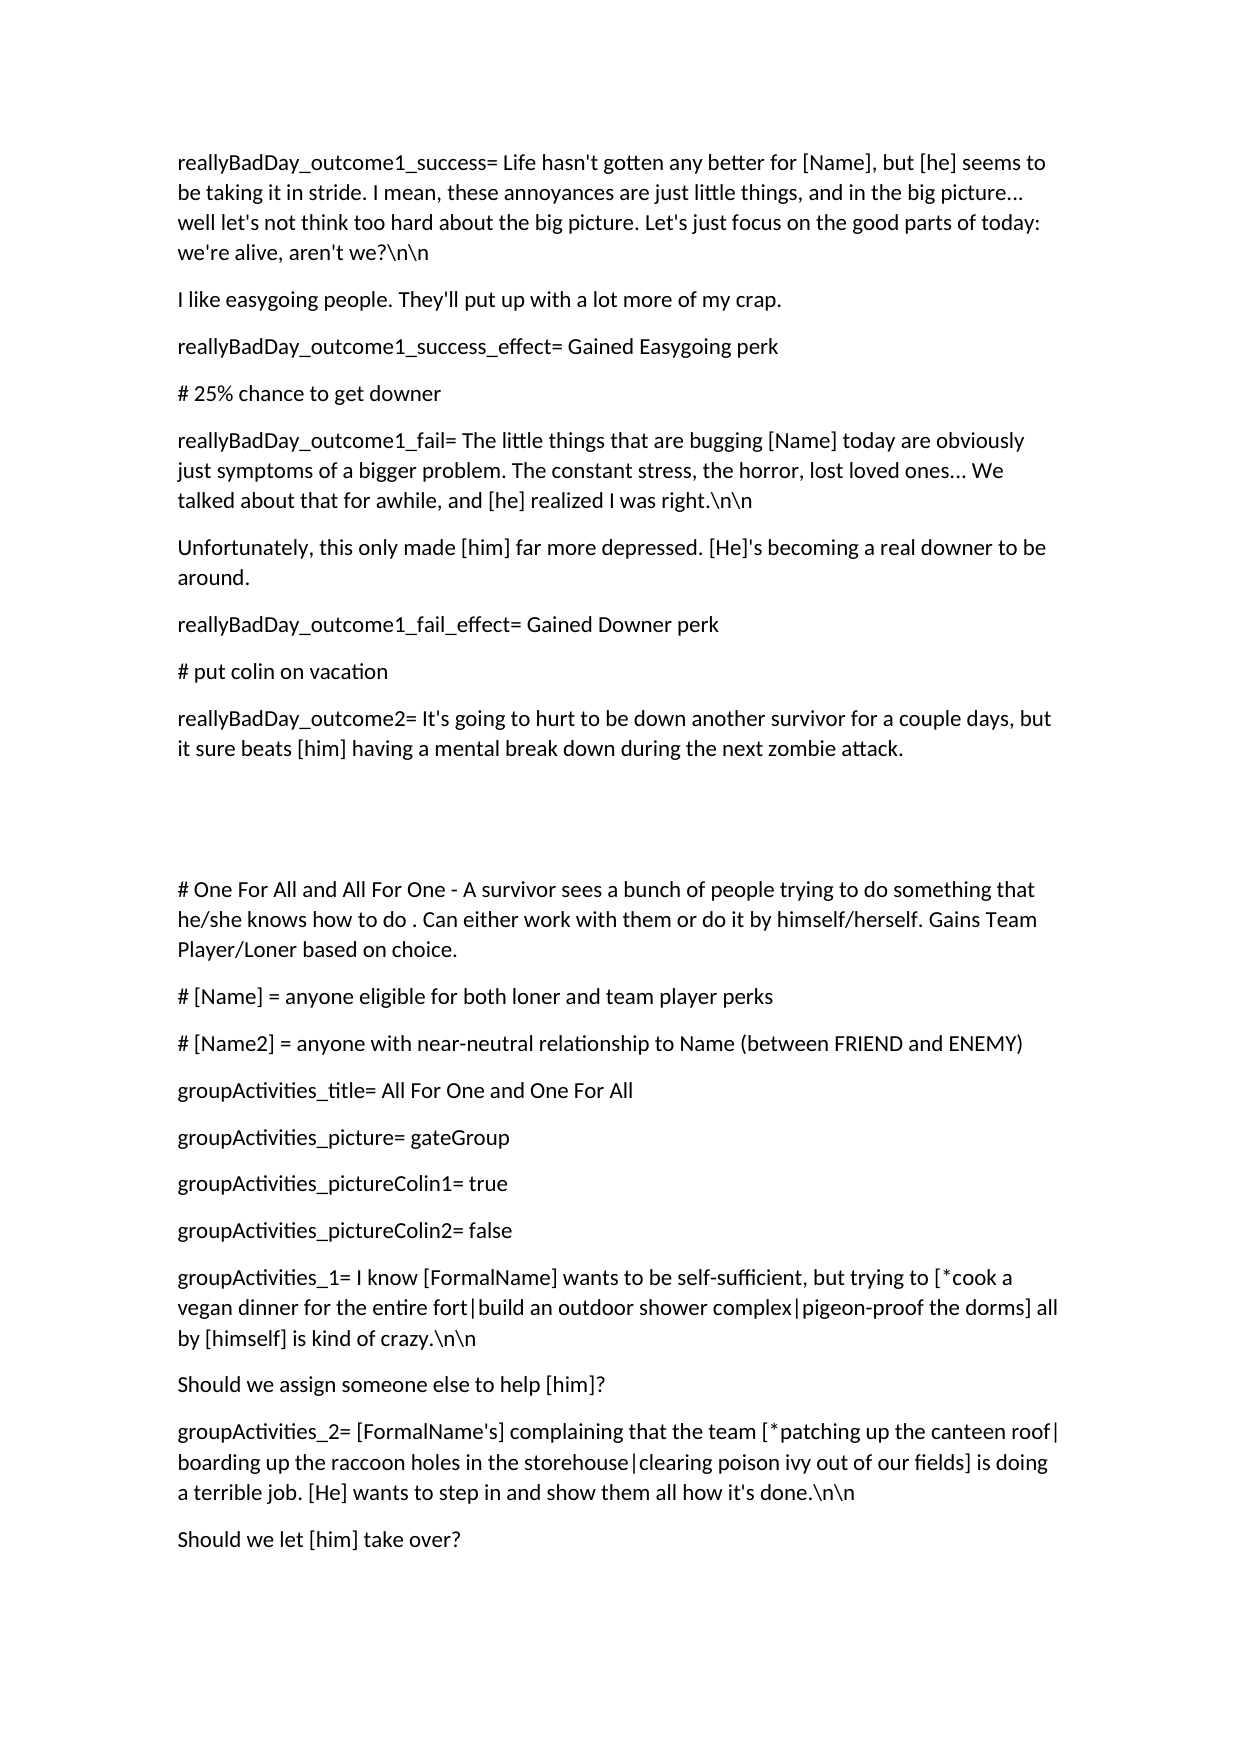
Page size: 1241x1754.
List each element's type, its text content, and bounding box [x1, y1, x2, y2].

text # put colin on vacation [177, 657, 1063, 685]
text reallyBadDay_outcome1_success_effect= Gained Easygoing perk [177, 332, 1063, 360]
text groupActivities_pictureColin2= false [177, 1216, 1063, 1244]
text # [Name] = anyone eligible for both loner and team player perks [177, 982, 1063, 1010]
text Should we assign someone else to help [him]? [177, 1371, 1063, 1398]
text # 25% chance to get downer [177, 379, 1063, 407]
text # [Name2] = anyone with near-neutral relationship to Name (between FRIEND and ENEMY) [177, 1029, 1063, 1057]
text reallyBadDay_outcome1_success= Life hasn't gotten any better for [Name], but [he] seems to be taking it in stride. I mean, these annoyances are just little things, and in the big picture... well let's not think too hard about the big picture. Let's just focus on the good parts of today: we're alive, aren't we?\n\n [177, 148, 1063, 266]
text # One For All and All For One - A survivor sees a bunch of people trying to do something that he/she knows how to do . Can either work with them or do it by himself/herself. Gains Team Player/Loner based on choice. [177, 875, 1063, 963]
text Should we let [him] take over? [177, 1525, 1063, 1553]
text Unfortunately, this only made [him] far more depressed. [He]'s becoming a real downer to be around. [177, 533, 1063, 591]
text reallyBadDay_outcome2= It's going to hurt to be down another survivor for a couple days, but it sure beats [him] having a mental break down during the next zombie attack. [177, 704, 1063, 762]
text reallyBadDay_outcome1_fail_effect= Gained Downer perk [177, 610, 1063, 638]
text groupActivities_title= All For One and One For All [177, 1076, 1063, 1104]
text reallyBadDay_outcome1_fail= The little things that are bugging [Name] today are obviously just symptoms of a bigger problem. The constant stress, the horror, lost loved ones... We talked about that for awhile, and [he] realized I was right.\n\n [177, 426, 1063, 514]
text I like easygoing people. They'll put up with a lot more of my crap. [177, 285, 1063, 313]
text groupActivities_pictureColin1= true [177, 1169, 1063, 1197]
text groupActivities_picture= gateGroup [177, 1123, 1063, 1151]
text groupActivities_2= [FormalName's] complaining that the team [*patching up the canteen roof|boarding up the raccoon holes in the storehouse|clearing poison ivy out of our fields] is doing a terrible job. [He] wants to step in and show them all how it's done.\n\n [177, 1417, 1063, 1506]
text groupActivities_1= I know [FormalName] wants to be self-sufficient, but trying to [*cook a vegan dinner for the entire fort|build an outdoor shower complex|pigeon-proof the dorms] all by [himself] is kind of crazy.\n\n [177, 1263, 1063, 1352]
